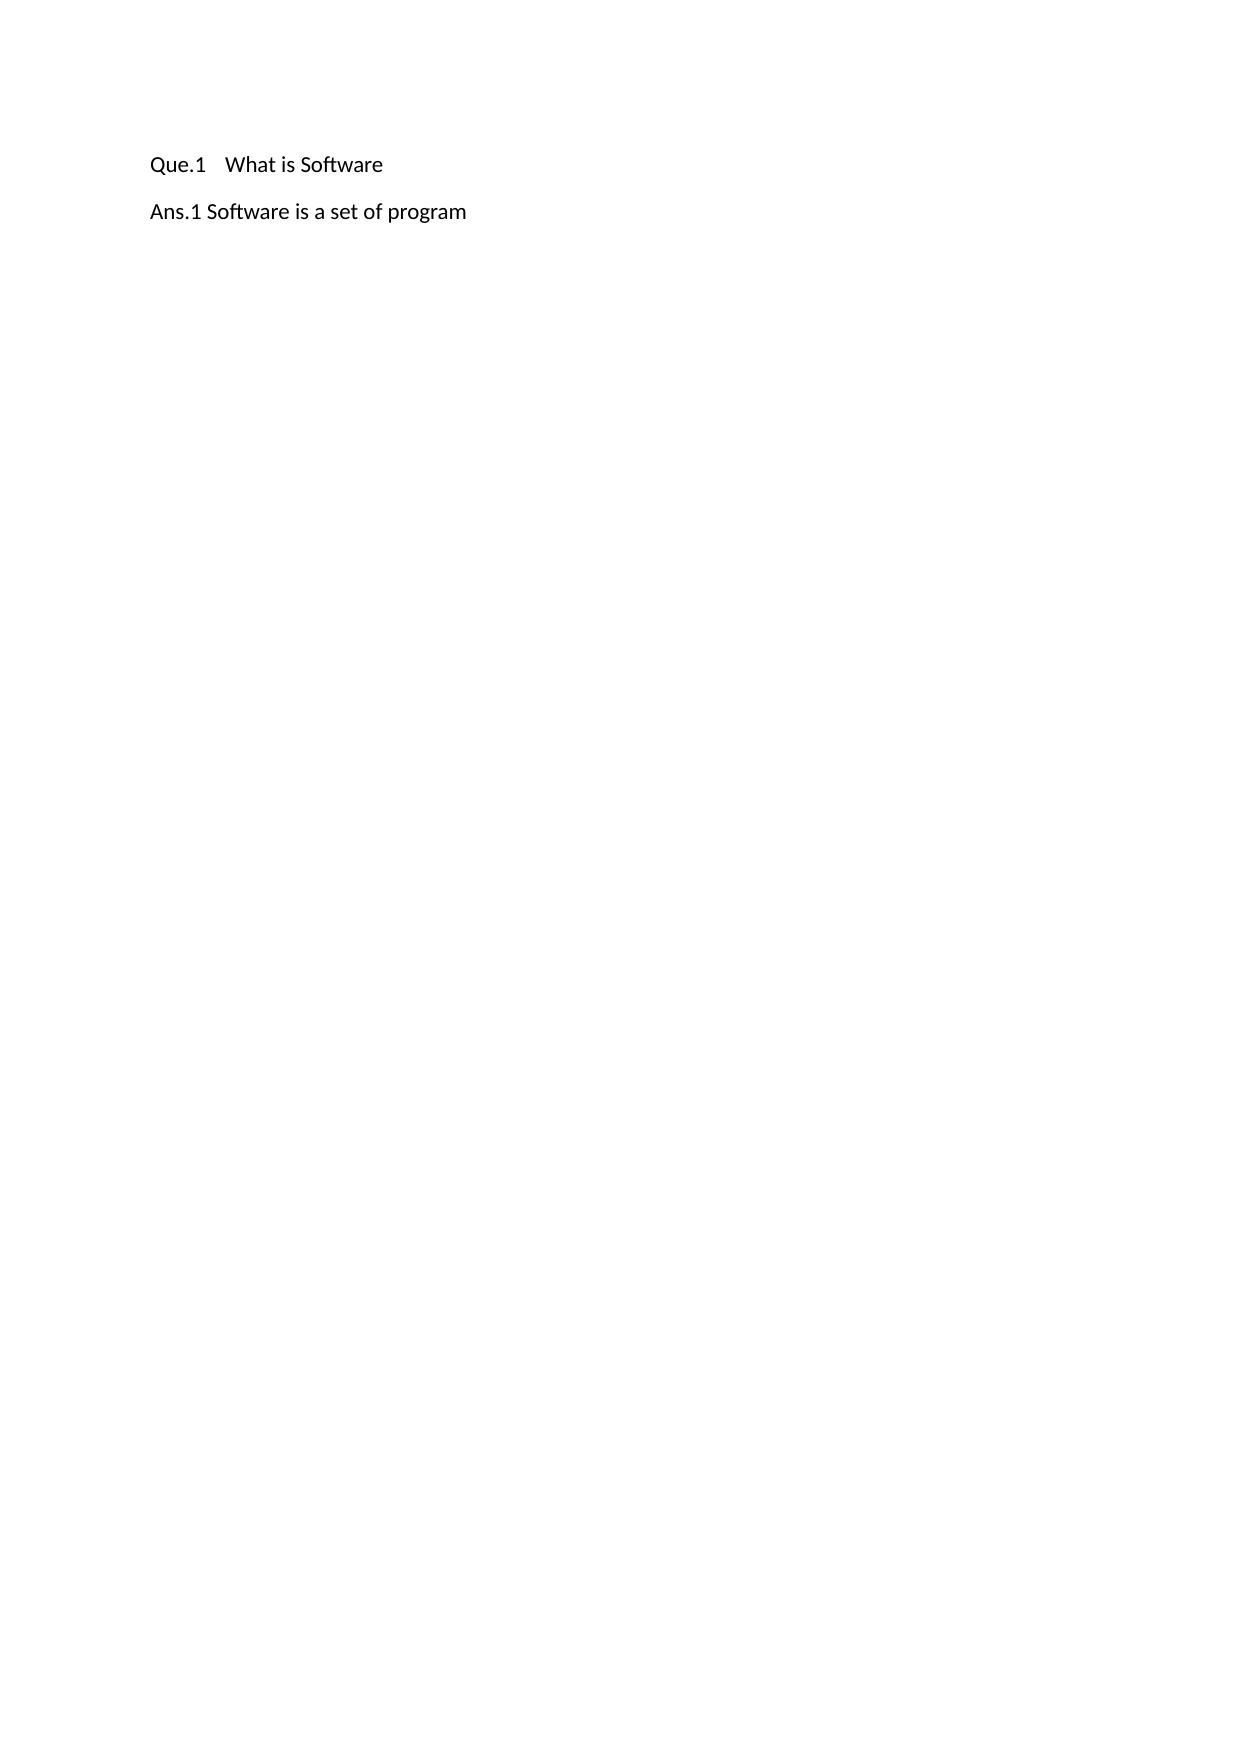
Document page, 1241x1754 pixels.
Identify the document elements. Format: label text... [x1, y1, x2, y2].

text Que.1 What is Software [150, 150, 1090, 178]
text Ans.1 Software is a set of program [150, 197, 1090, 225]
